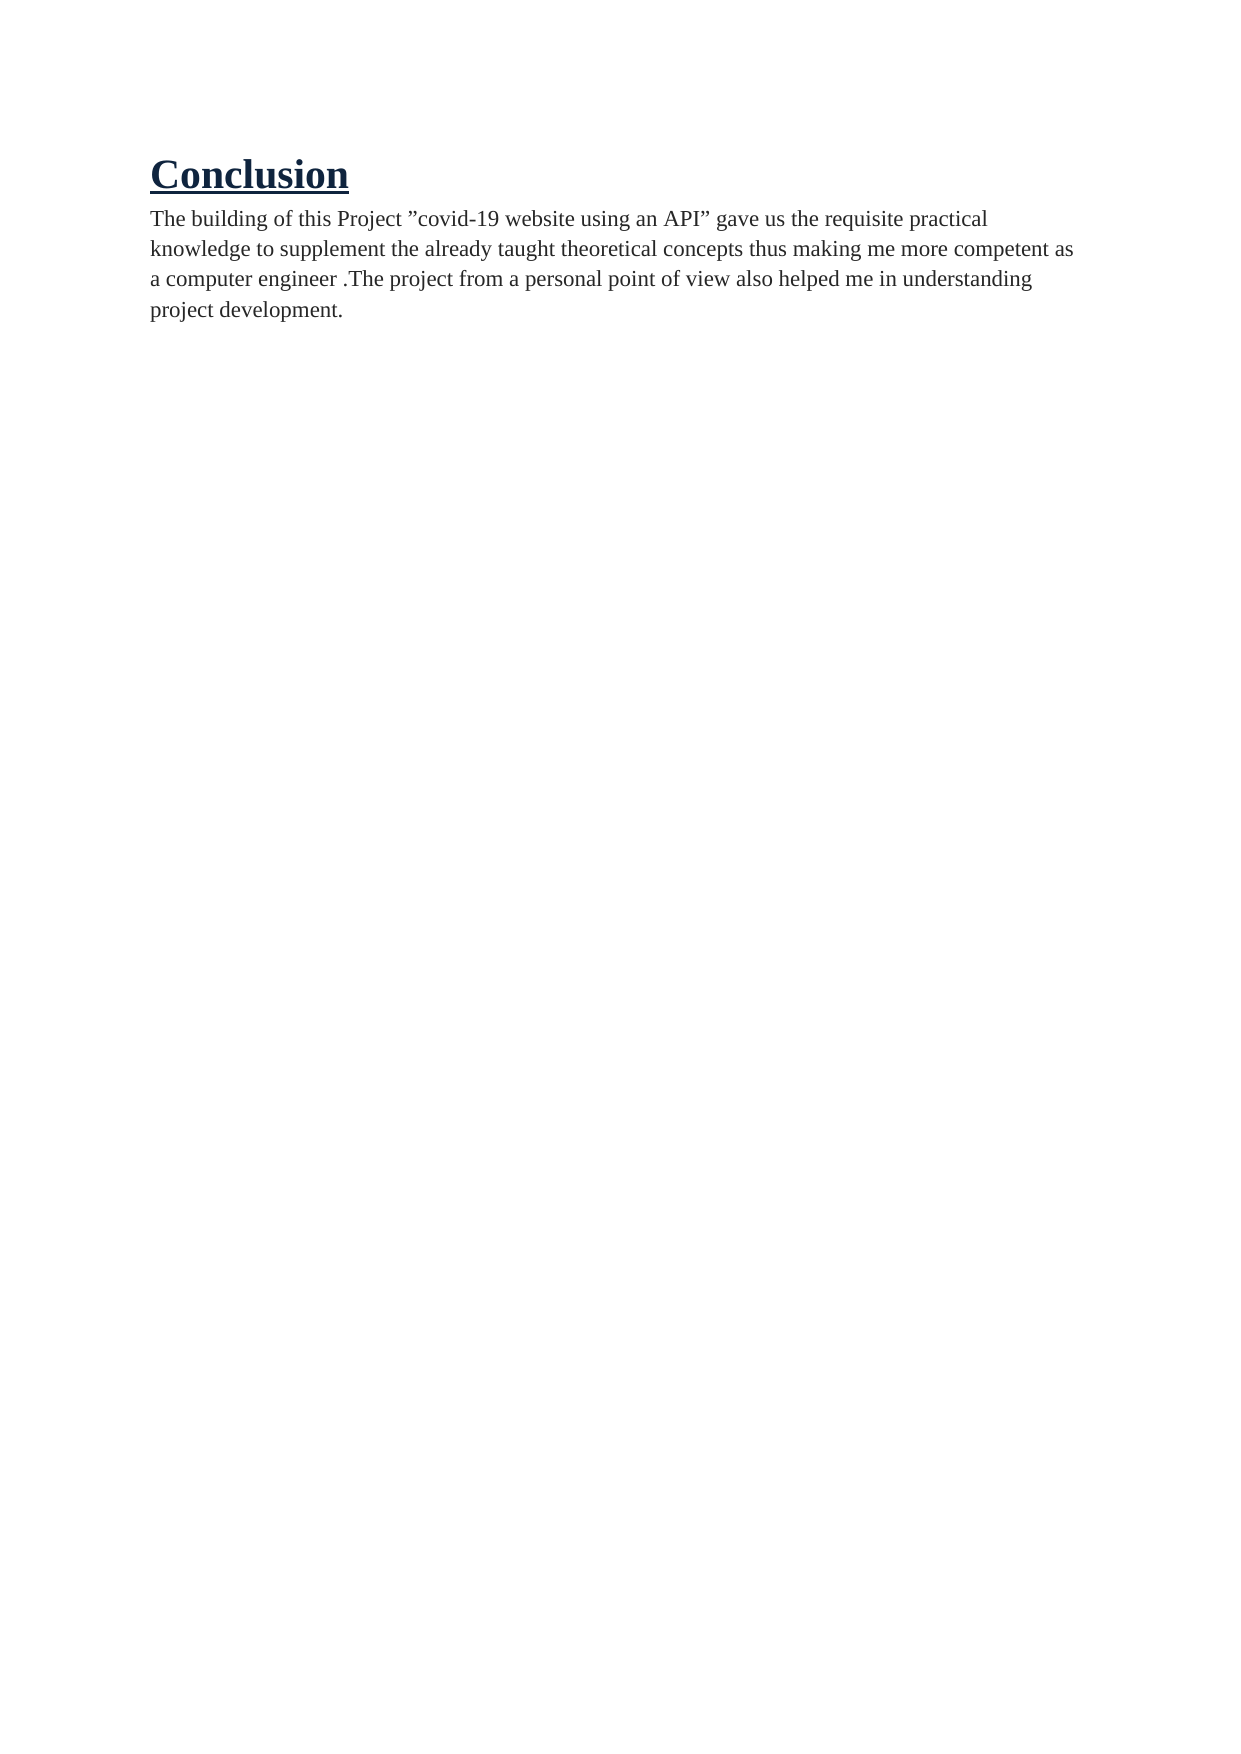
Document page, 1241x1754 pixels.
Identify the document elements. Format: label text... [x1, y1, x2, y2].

text Conclusion [150, 150, 1090, 198]
text The building of this Project ”covid-19 website using an API” gave us the requisite practical knowledge to supplement the already taught theoretical concepts thus making me more competent as a computer engineer .The project from a personal point of view also helped me in understanding project development. [150, 205, 1090, 322]
